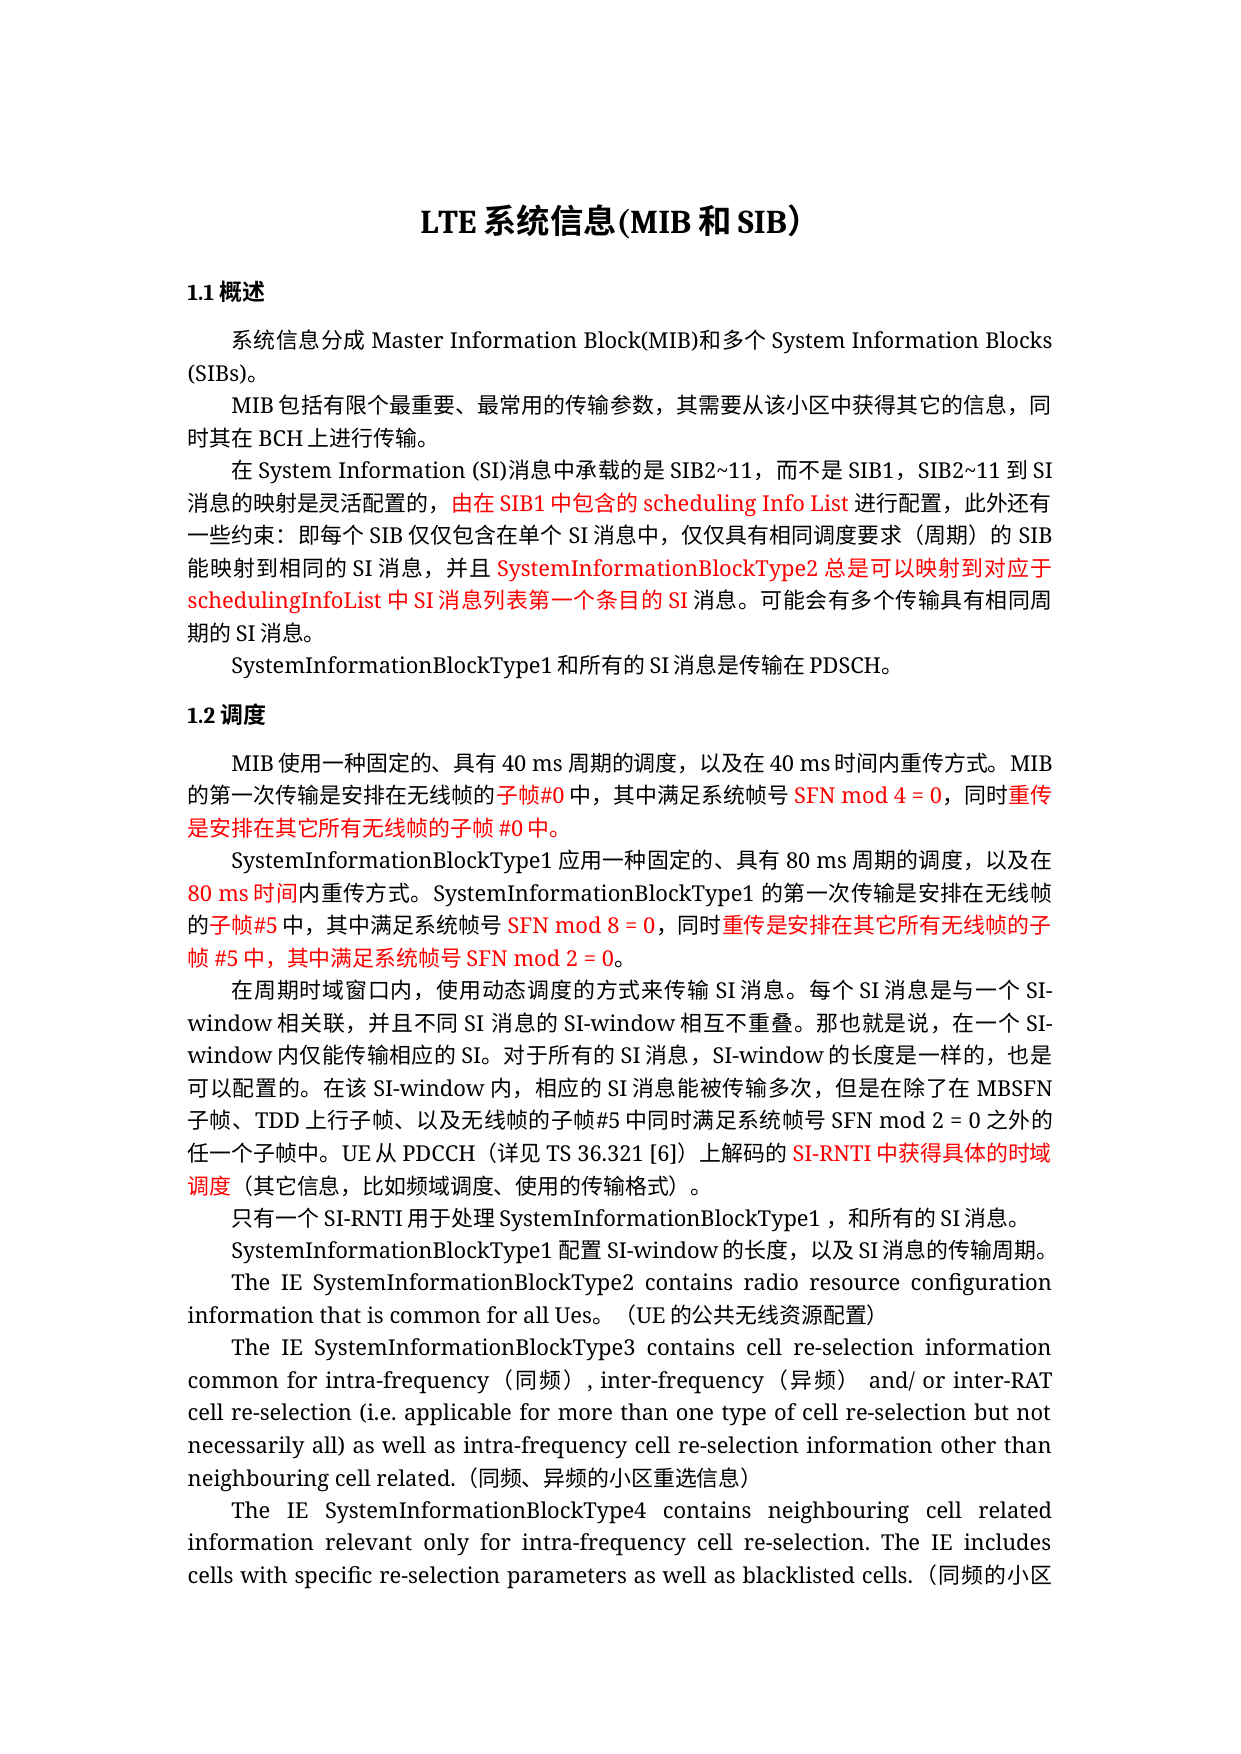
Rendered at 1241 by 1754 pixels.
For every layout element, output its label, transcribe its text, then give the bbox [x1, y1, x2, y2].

subtitle 1.1 概述 [187, 258, 1053, 323]
text The IE SystemInformationBlockType3 contains cell re-selection information common for intra-frequency（同频）, inter-frequency（异频） and/ or inter-RAT cell re-selection (i.e. applicable for more than one type of cell re-selection but not necessarily all) as well as intra-frequency cell re-selection information other than neighbouring cell related.（同频、异频的小区重选信息） [187, 1331, 1053, 1493]
text 只有一个 SI-RNTI用于处理SystemInformationBlockType1 ，和所有的SI消息。 [187, 1201, 1053, 1233]
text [187, 1493, 1053, 1591]
text 在周期时域窗口内，使用动态调度的方式来传输SI消息。每个SI消息是与一个SI-window相关联，并且不同SI 消息的SI-window相互不重叠。那也就是说，在一个SI-window内仅能传输相应的SI。对于所有的SI消息，SI-window的长度是一样的，也是可以配置的。在该SI-window内，相应的SI消息能被传输多次，但是在除了在MBSFN子帧、TDD上行子帧、以及无线帧的子帧#5中同时满足系统帧号SFN mod 2 = 0之外的任一个子帧中。UE从PDCCH（详见TS 36.321 [6]）上解码的SI-RNTI中获得具体的时域调度（其它信息，比如频域调度、使用的传输格式）。 [187, 973, 1053, 1201]
text MIB包括有限个最重要、最常用的传输参数，其需要从该小区中获得其它的信息，同时其在 BCH上进行传输。 [187, 388, 1053, 453]
text SystemInformationBlockType1和所有的SI消息是传输在PDSCH。 [187, 648, 1053, 681]
text MIB使用一种固定的、具有40 ms 周期的调度，以及在40 ms时间内重传方式。MIB的第一次传输是安排在无线帧的子帧#0中，其中满足系统帧号SFN mod 4 = 0，同时重传是安排在其它所有无线帧的子帧 #0中。 [187, 746, 1053, 843]
text 在System Information (SI)消息中承载的是SIB2~11，而不是SIB1，SIB2~11到SI消息的映射是灵活配置的，由在SIB1中包含的 scheduling Info List 进行配置，此外还有一些约束：即每个SIB仅仅包含在单个 SI消息中，仅仅具有相同调度要求（周期）的SIB能映射到相同的SI消息，并且SystemInformationBlockType2总是可以映射到对应于 schedulingInfoList中SI消息列表第一个条目的SI消息。可能会有多个传输具有相同周期的SI消息。 [187, 453, 1053, 648]
text SystemInformationBlockType1 配置SI-window的长度，以及SI消息的传输周期。 [187, 1233, 1053, 1266]
title LTE系统信息(MIB和SIB） [187, 187, 1053, 252]
subtitle 1.2 调度 [187, 681, 1053, 746]
text The IE SystemInformationBlockType2 contains radio resource configuration information that is common for all Ues。（UE的公共无线资源配置） [187, 1266, 1053, 1331]
text SystemInformationBlockType1应用一种固定的、具有80 ms周期的调度，以及在80 ms时间内重传方式。SystemInformationBlockType1 的第一次传输是安排在无线帧的子帧#5中，其中满足系统帧号SFN mod 8 = 0，同时重传是安排在其它所有无线帧的子帧 #5中，其中满足系统帧号SFN mod 2 = 0。 [187, 843, 1053, 973]
text 系统信息分成Master Information Block(MIB)和多个System Information Blocks (SIBs)。 [187, 323, 1053, 388]
